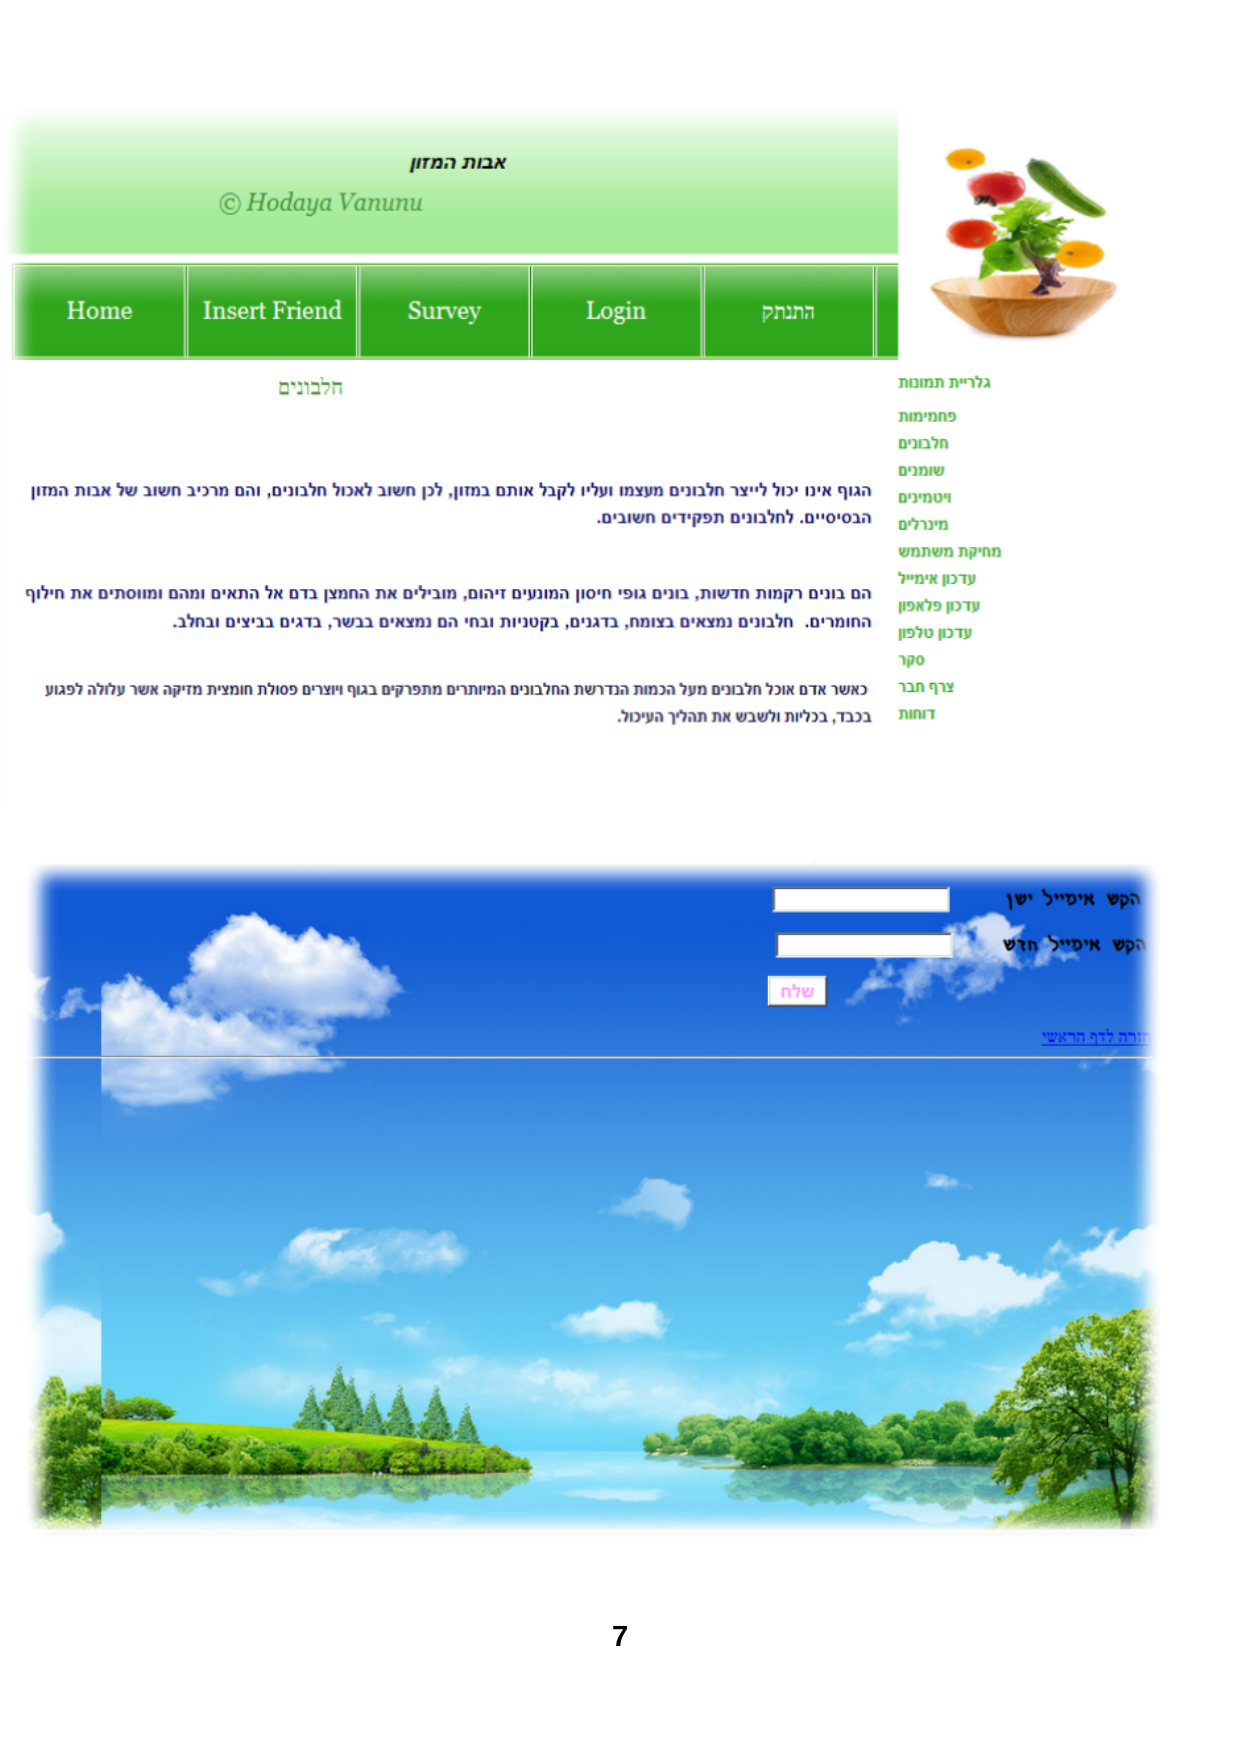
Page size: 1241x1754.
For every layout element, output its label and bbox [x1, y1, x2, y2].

picture [30, 129, 1163, 799]
picture [53, 887, 1134, 1511]
